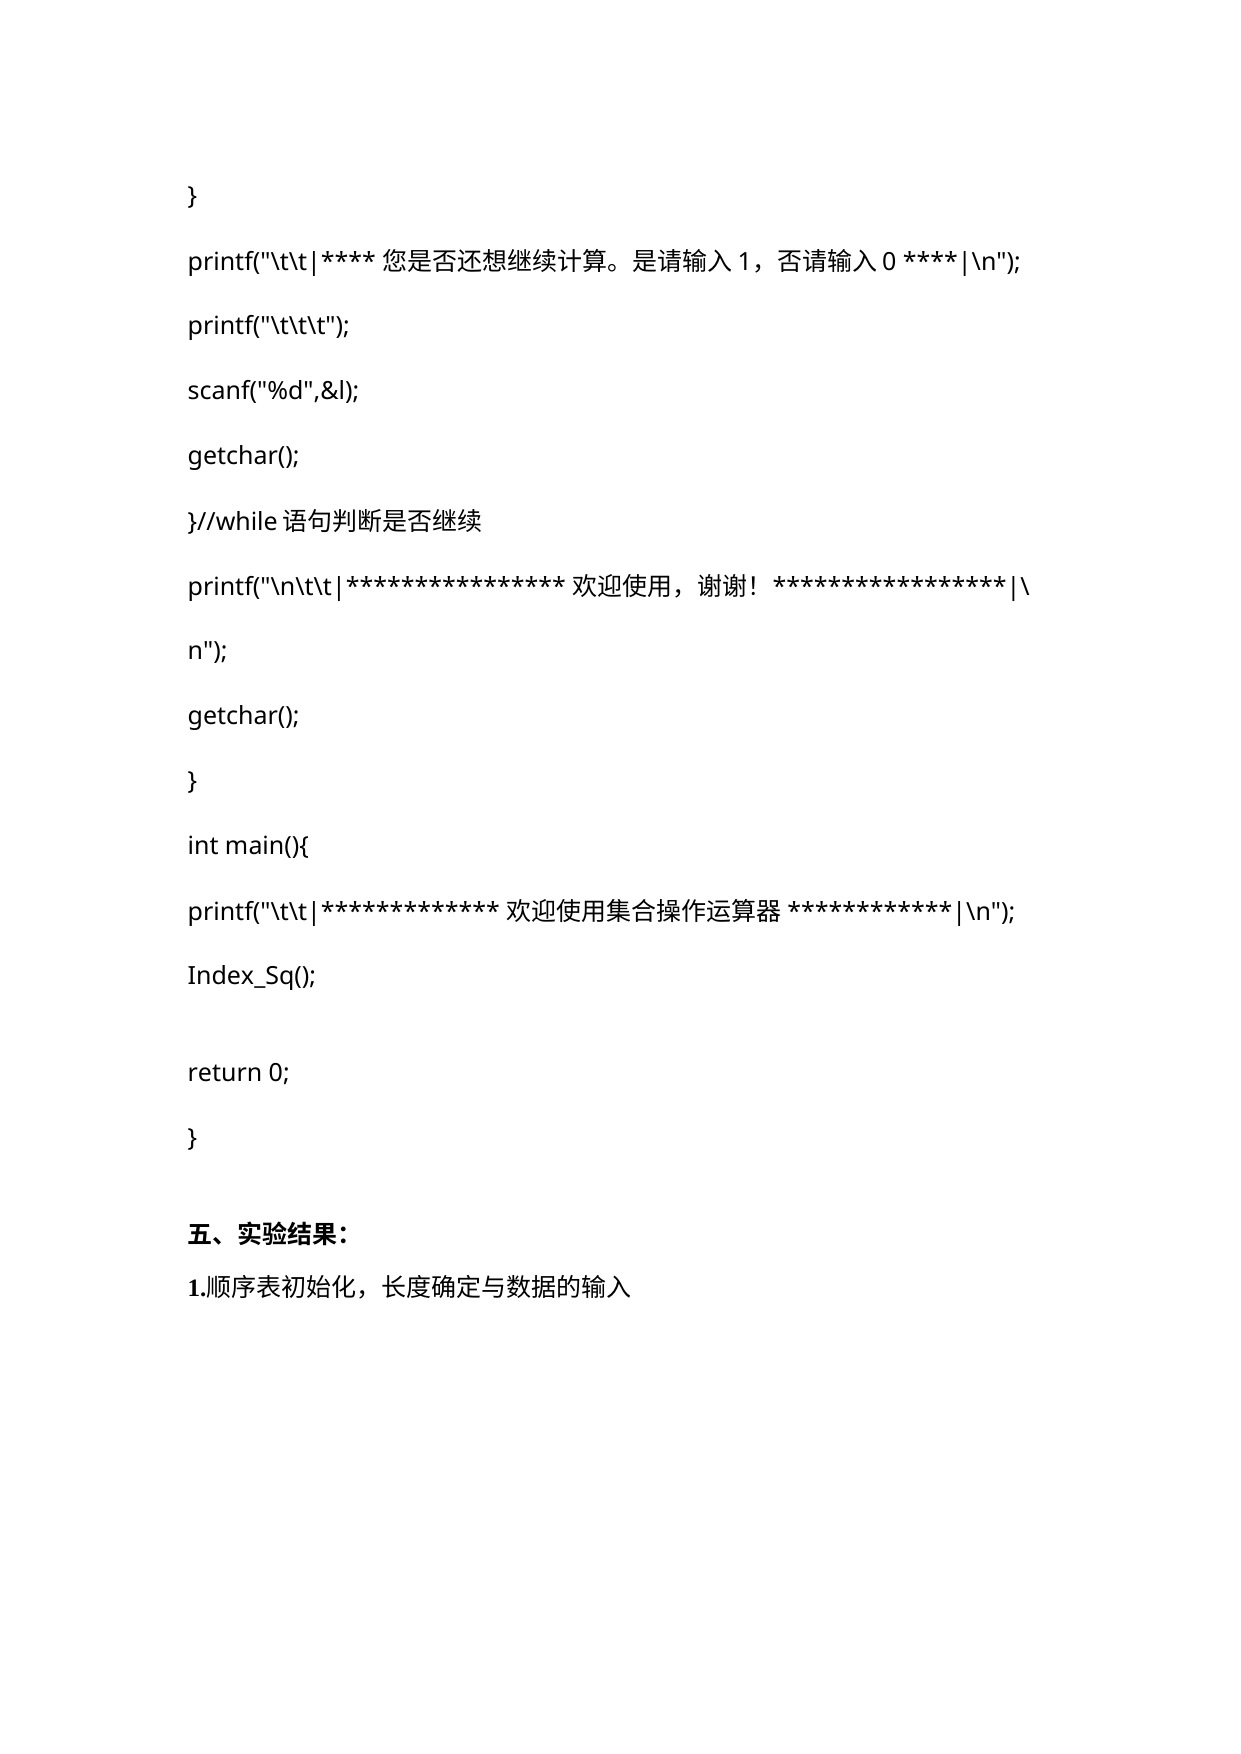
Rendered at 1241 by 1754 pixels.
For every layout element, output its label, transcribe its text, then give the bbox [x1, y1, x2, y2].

text int main(){ [187, 812, 1053, 877]
text } [187, 1104, 1053, 1169]
text getchar(); [187, 682, 1053, 747]
text printf("\t\t|**** 您是否还想继续计算。是请输入1，否请输入0 ****|\n"); [187, 227, 1053, 292]
text 1.顺序表初始化，长度确定与数据的输入 [187, 1267, 1053, 1303]
text scanf("%d",&l); [187, 357, 1053, 422]
text } [187, 162, 1053, 227]
text printf("\t\t|************* 欢迎使用集合操作运算器 ************|\n"); [187, 877, 1053, 942]
text return 0; [187, 1039, 1053, 1104]
text }//while语句判断是否继续 [187, 487, 1053, 552]
text printf("\n\t\t|**************** 欢迎使用，谢谢！*****************|\n"); [187, 552, 1053, 682]
text Index_Sq(); [187, 942, 1053, 1007]
text getchar(); [187, 422, 1053, 487]
text printf("\t\t\t"); [187, 292, 1053, 357]
text 五、实验结果： [187, 1214, 1053, 1251]
text } [187, 747, 1053, 812]
